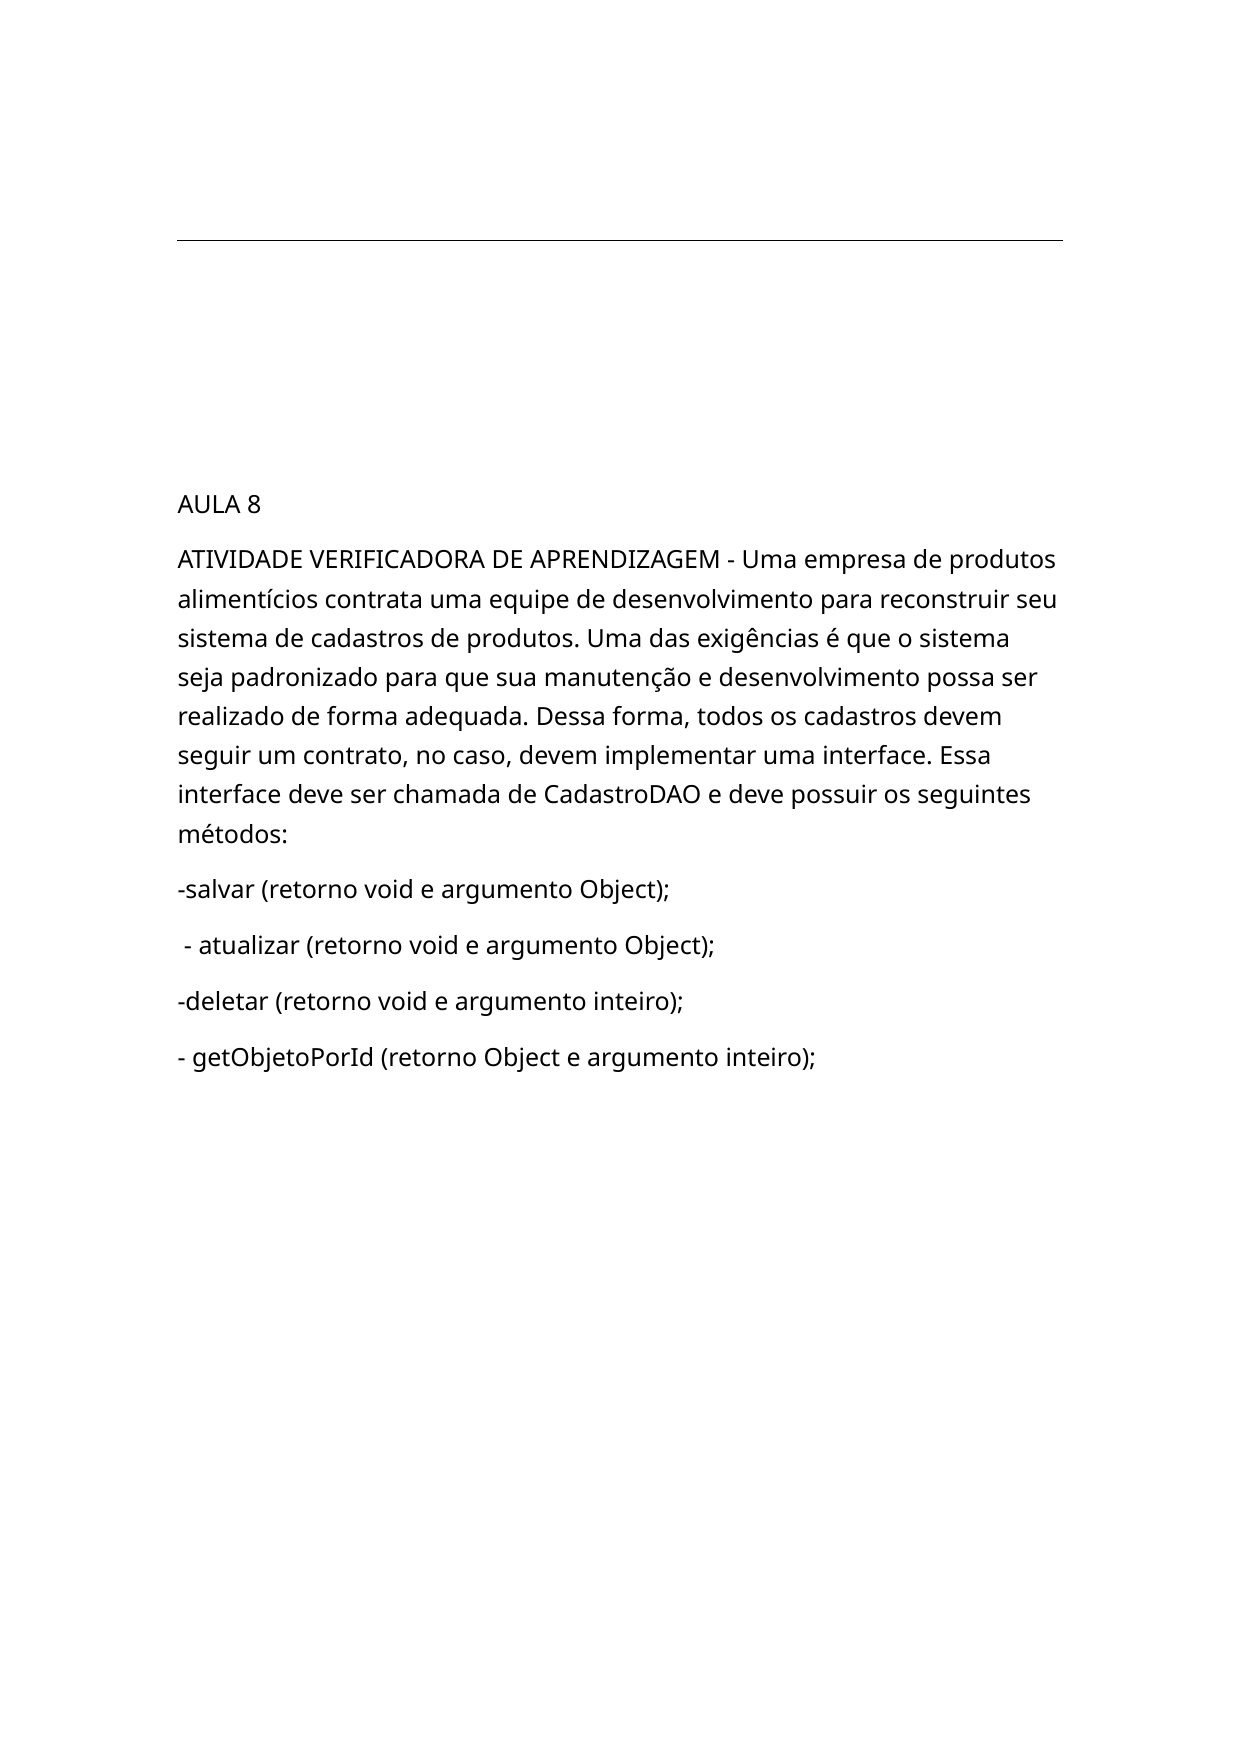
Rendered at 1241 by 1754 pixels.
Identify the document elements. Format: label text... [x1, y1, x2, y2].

text - getObjetoPorId (retorno Object e argumento inteiro); [177, 1039, 1063, 1074]
text - atualizar (retorno void e argumento Object); [177, 928, 1063, 962]
text ATIVIDADE VERIFICADORA DE APRENDIZAGEM - Uma empresa de produtos alimentícios contrata uma equipe de desenvolvimento para reconstruir seu sistema de cadastros de produtos. Uma das exigências é que o sistema seja padronizado para que sua manutenção e desenvolvimento possa ser realizado de forma adequada. Dessa forma, todos os cadastros devem seguir um contrato, no caso, devem implementar uma interface. Essa interface deve ser chamada de CadastroDAO e deve possuir os seguintes métodos: [177, 542, 1063, 850]
text -deletar (retorno void e argumento inteiro); [177, 984, 1063, 1018]
text -salvar (retorno void e argumento Object); [177, 872, 1063, 906]
text AULA 8 [177, 486, 1063, 520]
